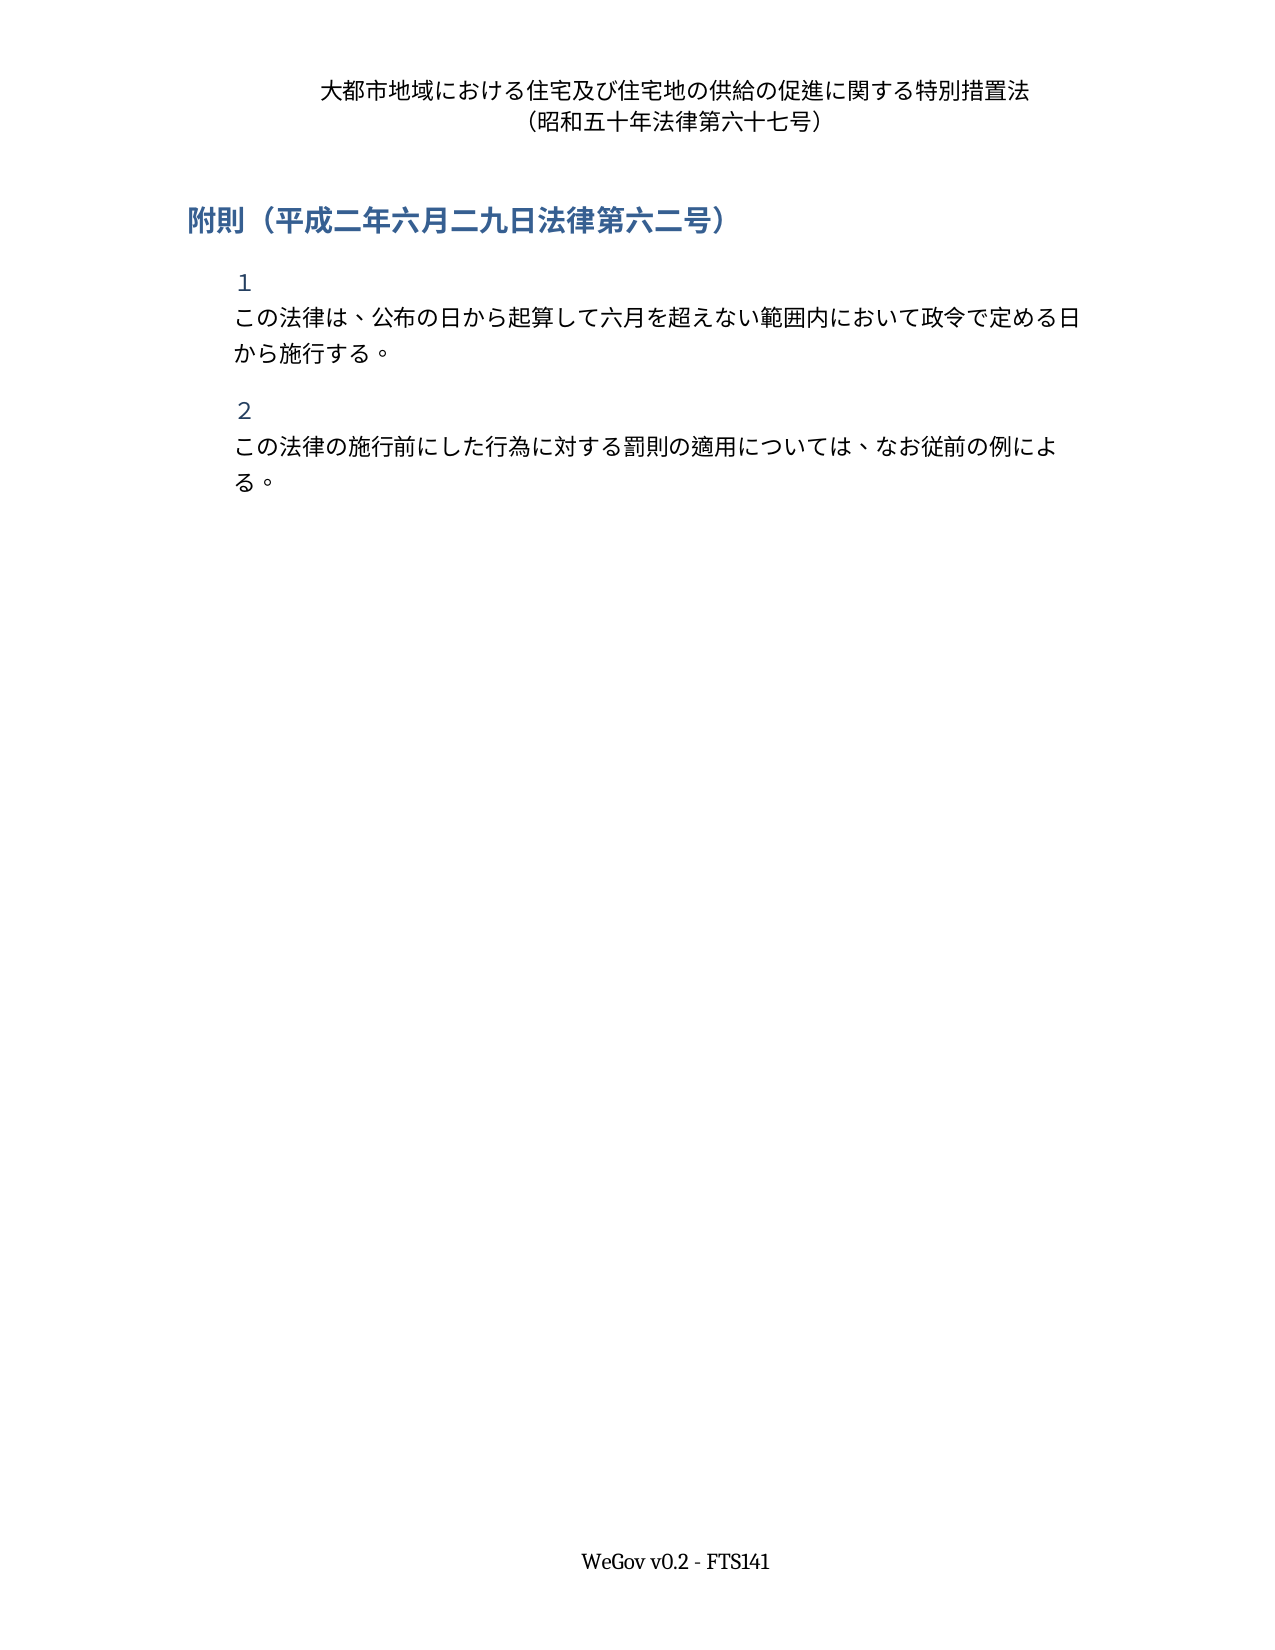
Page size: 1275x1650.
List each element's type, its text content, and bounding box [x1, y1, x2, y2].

subtitle 附則（平成二年六月二九日法律第六二号） [187, 200, 1087, 240]
subtitle ２ [233, 395, 1087, 426]
subtitle １ [233, 266, 1087, 298]
text この法律の施行前にした行為に対する罰則の適用については、なお従前の例による。 [233, 431, 1087, 498]
text この法律は、公布の日から起算して六月を超えない範囲内において政令で定める日から施行する。 [233, 302, 1087, 369]
